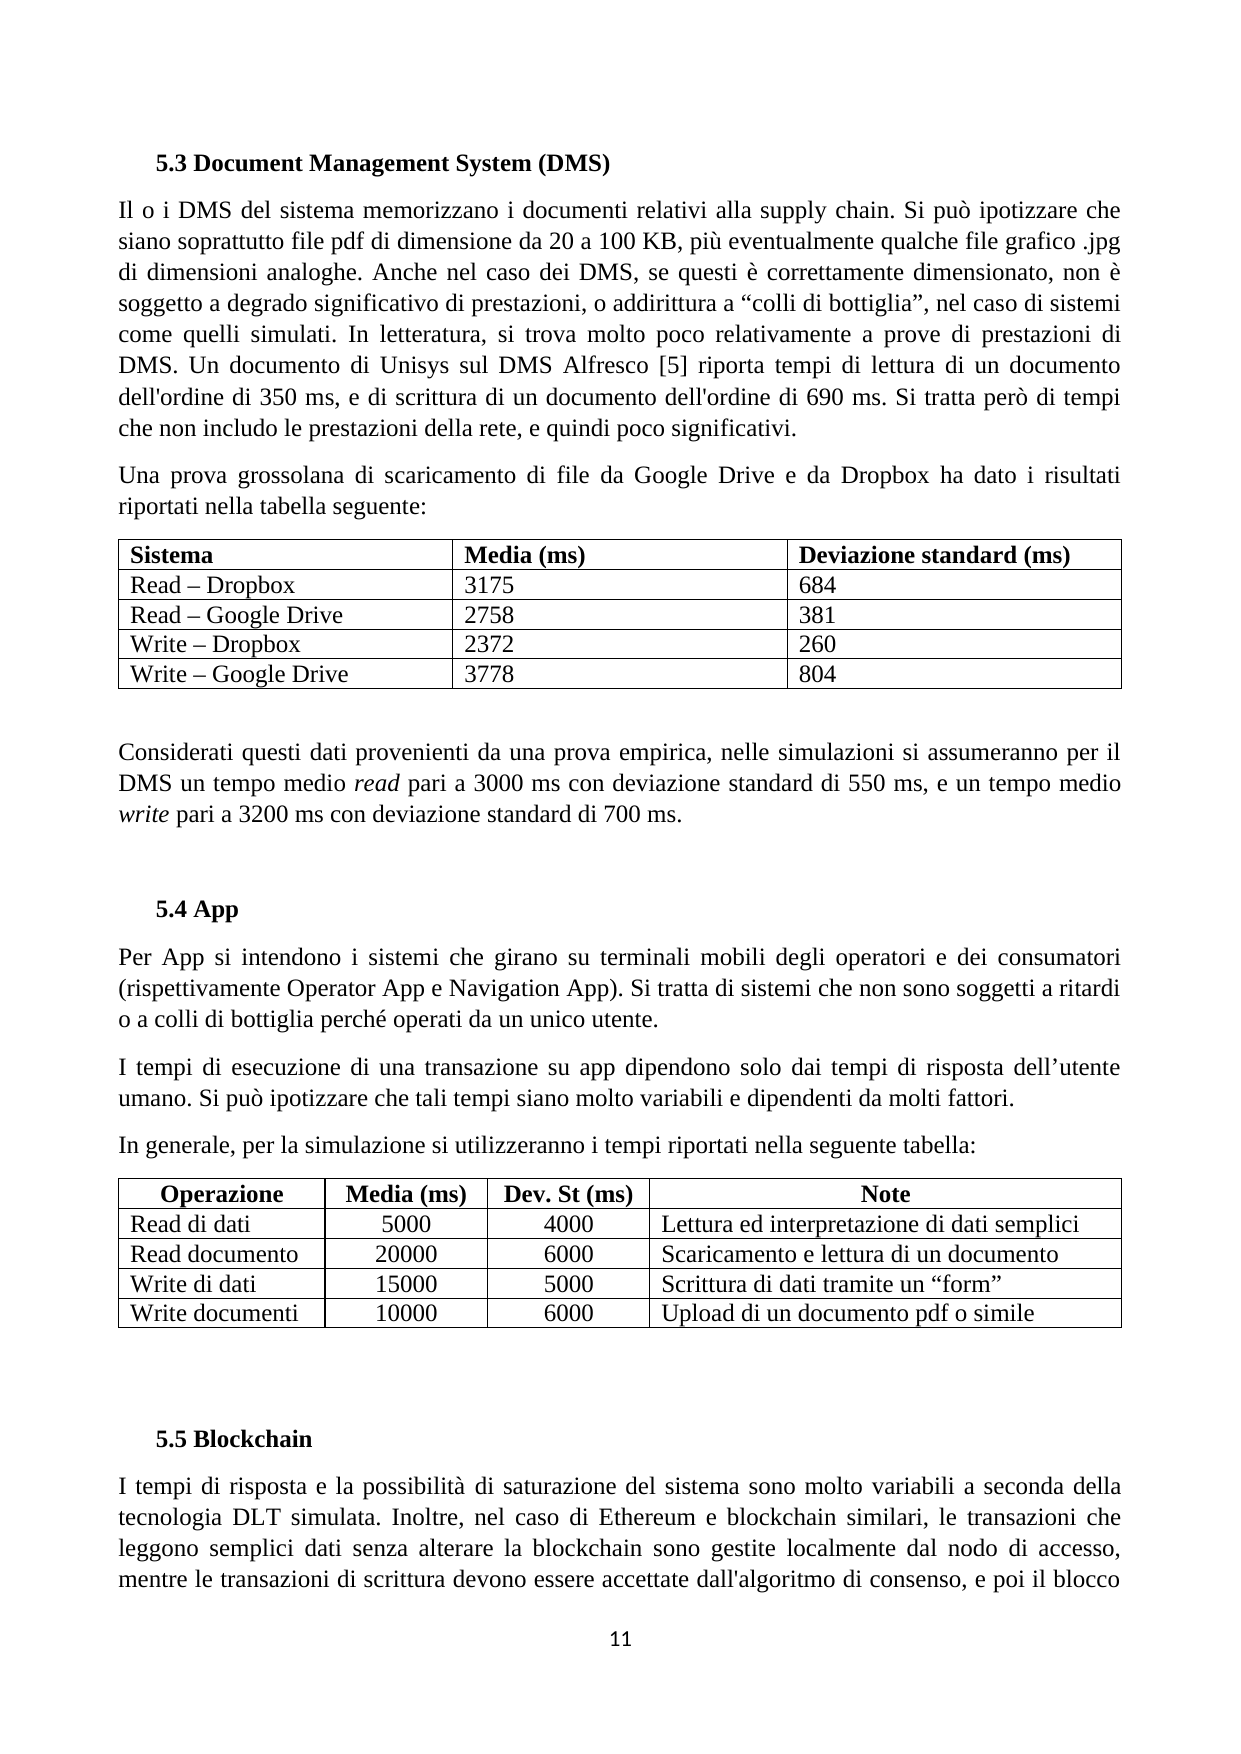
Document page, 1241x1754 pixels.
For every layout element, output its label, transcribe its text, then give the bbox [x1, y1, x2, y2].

table_cell 4000 [488, 1209, 649, 1238]
table_cell 3175 [453, 570, 787, 599]
table_cell Write – Google Drive [119, 659, 452, 688]
table_cell 5000 [488, 1269, 649, 1297]
table_header Media (ms) [453, 540, 787, 569]
text Per App si intendono i sistemi che girano su terminali mobili degli operatori e dei consumatori (rispettivamente Operator App e Navigation App). Si tratta di sistemi che non sono soggetti a ritardi o a colli di bottiglia perché operati da un unico utente. [118, 942, 1122, 1033]
list App [156, 894, 1122, 923]
table_cell Upload di un documento pdf o simile [650, 1299, 1121, 1327]
table_cell Read documento [119, 1239, 324, 1268]
list Blockchain [156, 1424, 1122, 1452]
table_cell 3778 [453, 659, 787, 688]
table_cell 2758 [453, 600, 787, 628]
table_cell 15000 [326, 1269, 487, 1297]
table_cell 684 [788, 570, 1121, 599]
table_header Media (ms) [326, 1179, 487, 1208]
table_cell 2372 [453, 630, 787, 658]
table_cell 6000 [488, 1239, 649, 1268]
table_cell Read di dati [119, 1209, 324, 1238]
table_cell 381 [788, 600, 1121, 628]
table_cell 6000 [488, 1299, 649, 1327]
text Considerati questi dati provenienti da una prova empirica, nelle simulazioni si assumeranno per il DMS un tempo medio read pari a 3000 ms con deviazione standard di 550 ms, e un tempo medio write pari a 3200 ms con deviazione standard di 700 ms. [118, 737, 1122, 828]
table_cell Read – Dropbox [119, 570, 452, 599]
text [118, 1471, 1122, 1593]
table_header Operazione [119, 1179, 324, 1208]
table_header Deviazione standard (ms) [788, 540, 1121, 569]
table_cell 5000 [326, 1209, 487, 1238]
table_header Dev. St (ms) [488, 1179, 649, 1208]
table_cell Read – Google Drive [119, 600, 452, 628]
list Document Management System (DMS) [156, 148, 1122, 176]
table_header Sistema [119, 540, 452, 569]
table_cell 804 [788, 659, 1121, 688]
table_cell 10000 [326, 1299, 487, 1327]
text Una prova grossolana di scaricamento di file da Google Drive e da Dropbox ha dato i risultati riportati nella tabella seguente: [118, 460, 1122, 520]
table_cell Write di dati [119, 1269, 324, 1297]
table_cell Write – Dropbox [119, 630, 452, 658]
table_cell 260 [788, 630, 1121, 658]
table_cell Write documenti [119, 1299, 324, 1327]
text Il o i DMS del sistema memorizzano i documenti relativi alla supply chain. Si può ipotizzare che siano soprattutto file pdf di dimensione da 20 a 100 KB, più eventualmente qualche file grafico .jpg di dimensioni analoghe. Anche nel caso dei DMS, se questi è correttamente dimensionato, non è soggetto a degrado significativo di prestazioni, o addirittura a “colli di bottiglia”, nel caso di sistemi come quelli simulati. In letteratura, si trova molto poco relativamente a prove di prestazioni di DMS. Un documento di Unisys sul DMS Alfresco [5] riporta tempi di lettura di un documento dell'ordine di 350 ms, e di scrittura di un documento dell'ordine di 690 ms. Si tratta però di tempi che non includo le prestazioni della rete, e quindi poco significativi. [118, 195, 1122, 441]
text I tempi di esecuzione di una transazione su app dipendono solo dai tempi di risposta dell’utente umano. Si può ipotizzare che tali tempi siano molto variabili e dipendenti da molti fattori. [118, 1052, 1122, 1112]
table_cell Lettura ed interpretazione di dati semplici [650, 1209, 1121, 1238]
table_header Note [650, 1179, 1121, 1208]
table_cell 20000 [326, 1239, 487, 1268]
table_cell Scaricamento e lettura di un documento [650, 1239, 1121, 1268]
table_cell Scrittura di dati tramite un “form” [650, 1269, 1121, 1297]
text In generale, per la simulazione si utilizzeranno i tempi riportati nella seguente tabella: [118, 1131, 1122, 1159]
